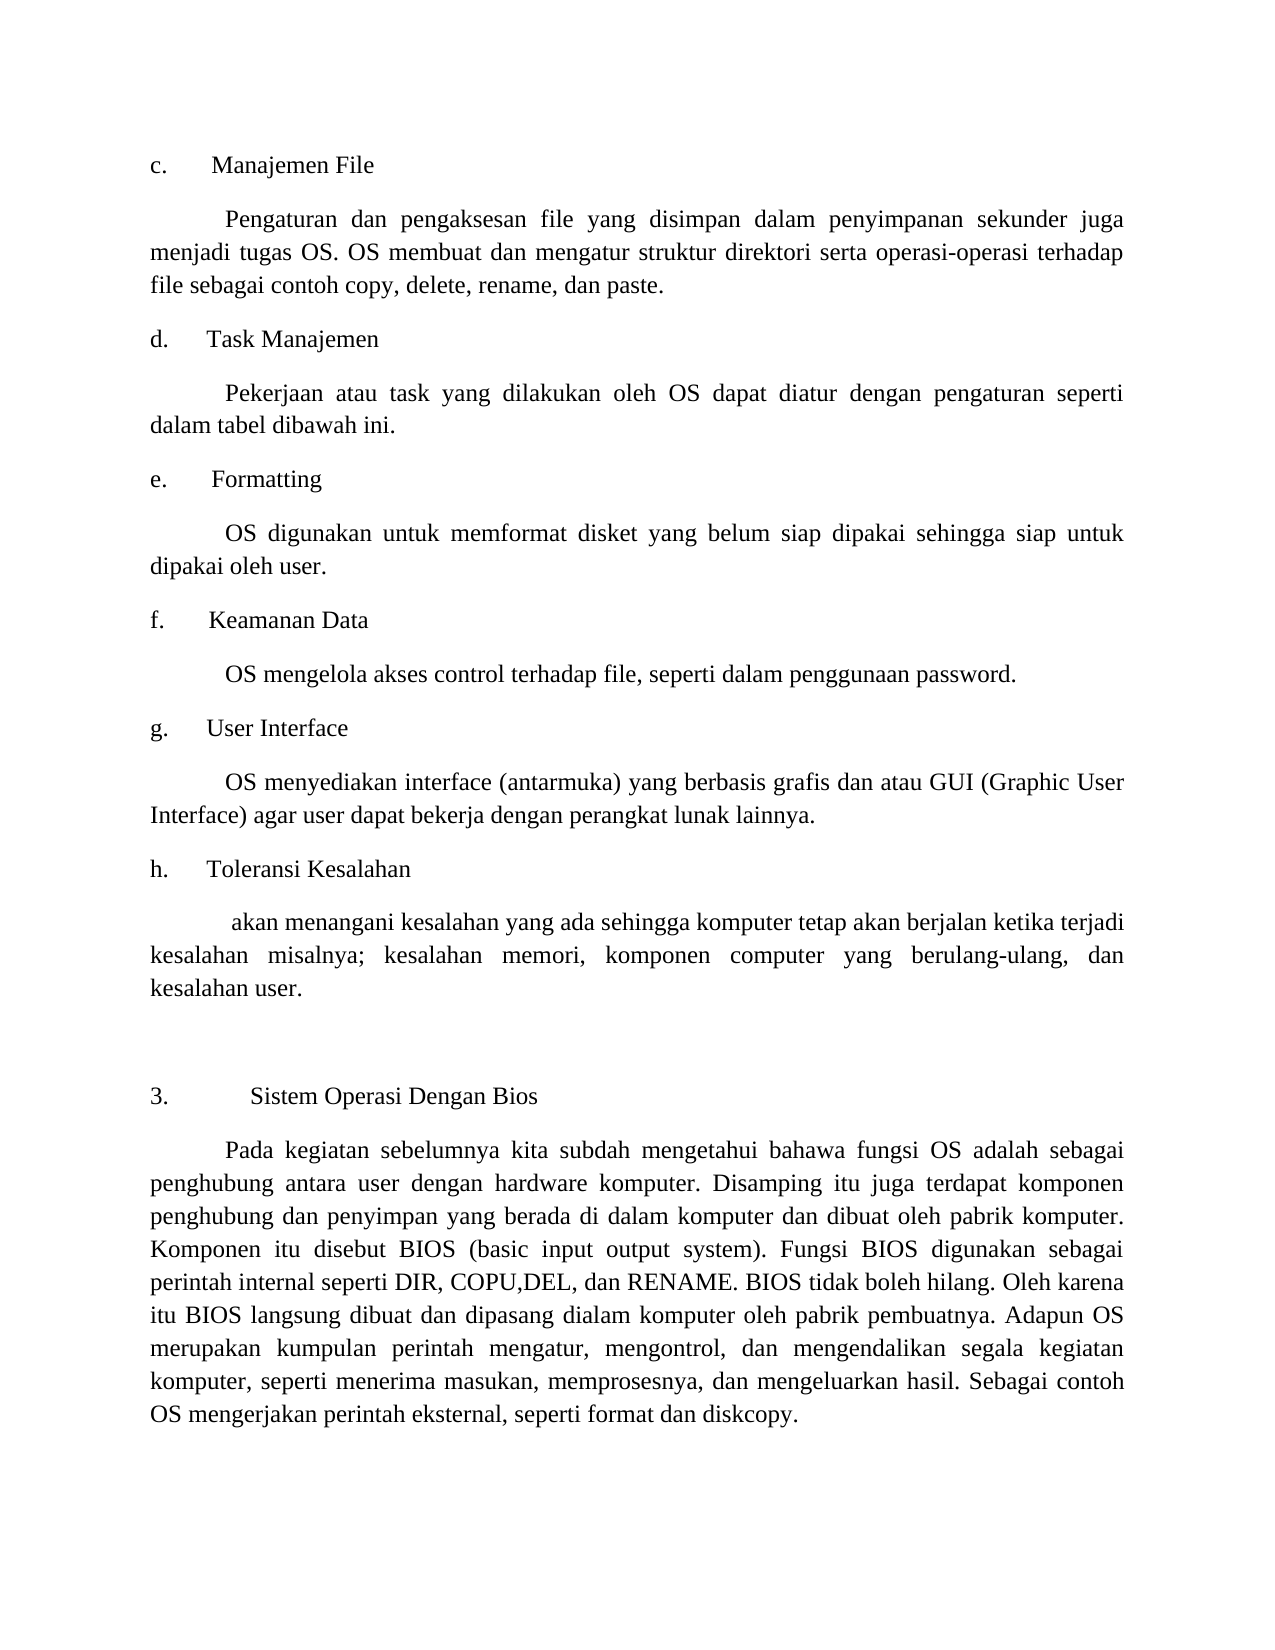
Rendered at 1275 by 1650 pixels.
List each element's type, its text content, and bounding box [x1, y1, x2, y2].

text h. Toleransi Kesalahan [150, 854, 1125, 882]
text OS digunakan untuk memformat disket yang belum siap dipakai sehingga siap untuk dipakai oleh user. [150, 518, 1125, 580]
text OS menyediakan interface (antarmuka) yang berbasis grafis dan atau GUI (Graphic User Interface) agar user dapat bekerja dengan perangkat lunak lainnya. [150, 767, 1125, 828]
text e. Formatting [150, 464, 1125, 493]
text 3. Sistem Operasi Dengan Bios [150, 1081, 1125, 1110]
text f. Keamanan Data [150, 605, 1125, 634]
text Pekerjaan atau task yang dilakukan oleh OS dapat diatur dengan pengaturan seperti dalam tabel dibawah ini. [150, 378, 1125, 439]
text g. User Interface [150, 713, 1125, 742]
text Pada kegiatan sebelumnya kita subdah mengetahui bahawa fungsi OS adalah sebagai penghubung antara user dengan hardware komputer. Disamping itu juga terdapat komponen penghubung dan penyimpan yang berada di dalam komputer dan dibuat oleh pabrik komputer. Komponen itu disebut BIOS (basic input output system). Fungsi BIOS digunakan sebagai perintah internal seperti DIR, COPU,DEL, dan RENAME. BIOS tidak boleh hilang. Oleh karena itu BIOS langsung dibuat dan dipasang dialam komputer oleh pabrik pembuatnya. Adapun OS merupakan kumpulan perintah mengatur, mengontrol, dan mengendalikan segala kegiatan komputer, seperti menerima masukan, memprosesnya, dan mengeluarkan hasil. Sebagai contoh OS mengerjakan perintah eksternal, seperti format dan diskcopy. [150, 1135, 1125, 1428]
text c. Manajemen File [150, 150, 1125, 179]
text Pengaturan dan pengaksesan file yang disimpan dalam penyimpanan sekunder juga menjadi tugas OS. OS membuat dan mengatur struktur direktori serta operasi-operasi terhadap file sebagai contoh copy, delete, rename, dan paste. [150, 204, 1125, 299]
text akan menangani kesalahan yang ada sehingga komputer tetap akan berjalan ketika terjadi kesalahan misalnya; kesalahan memori, komponen computer yang berulang-ulang, dan kesalahan user. [150, 907, 1125, 1002]
text OS mengelola akses control terhadap file, seperti dalam penggunaan password. [150, 659, 1125, 688]
text d. Task Manajemen [150, 324, 1125, 352]
